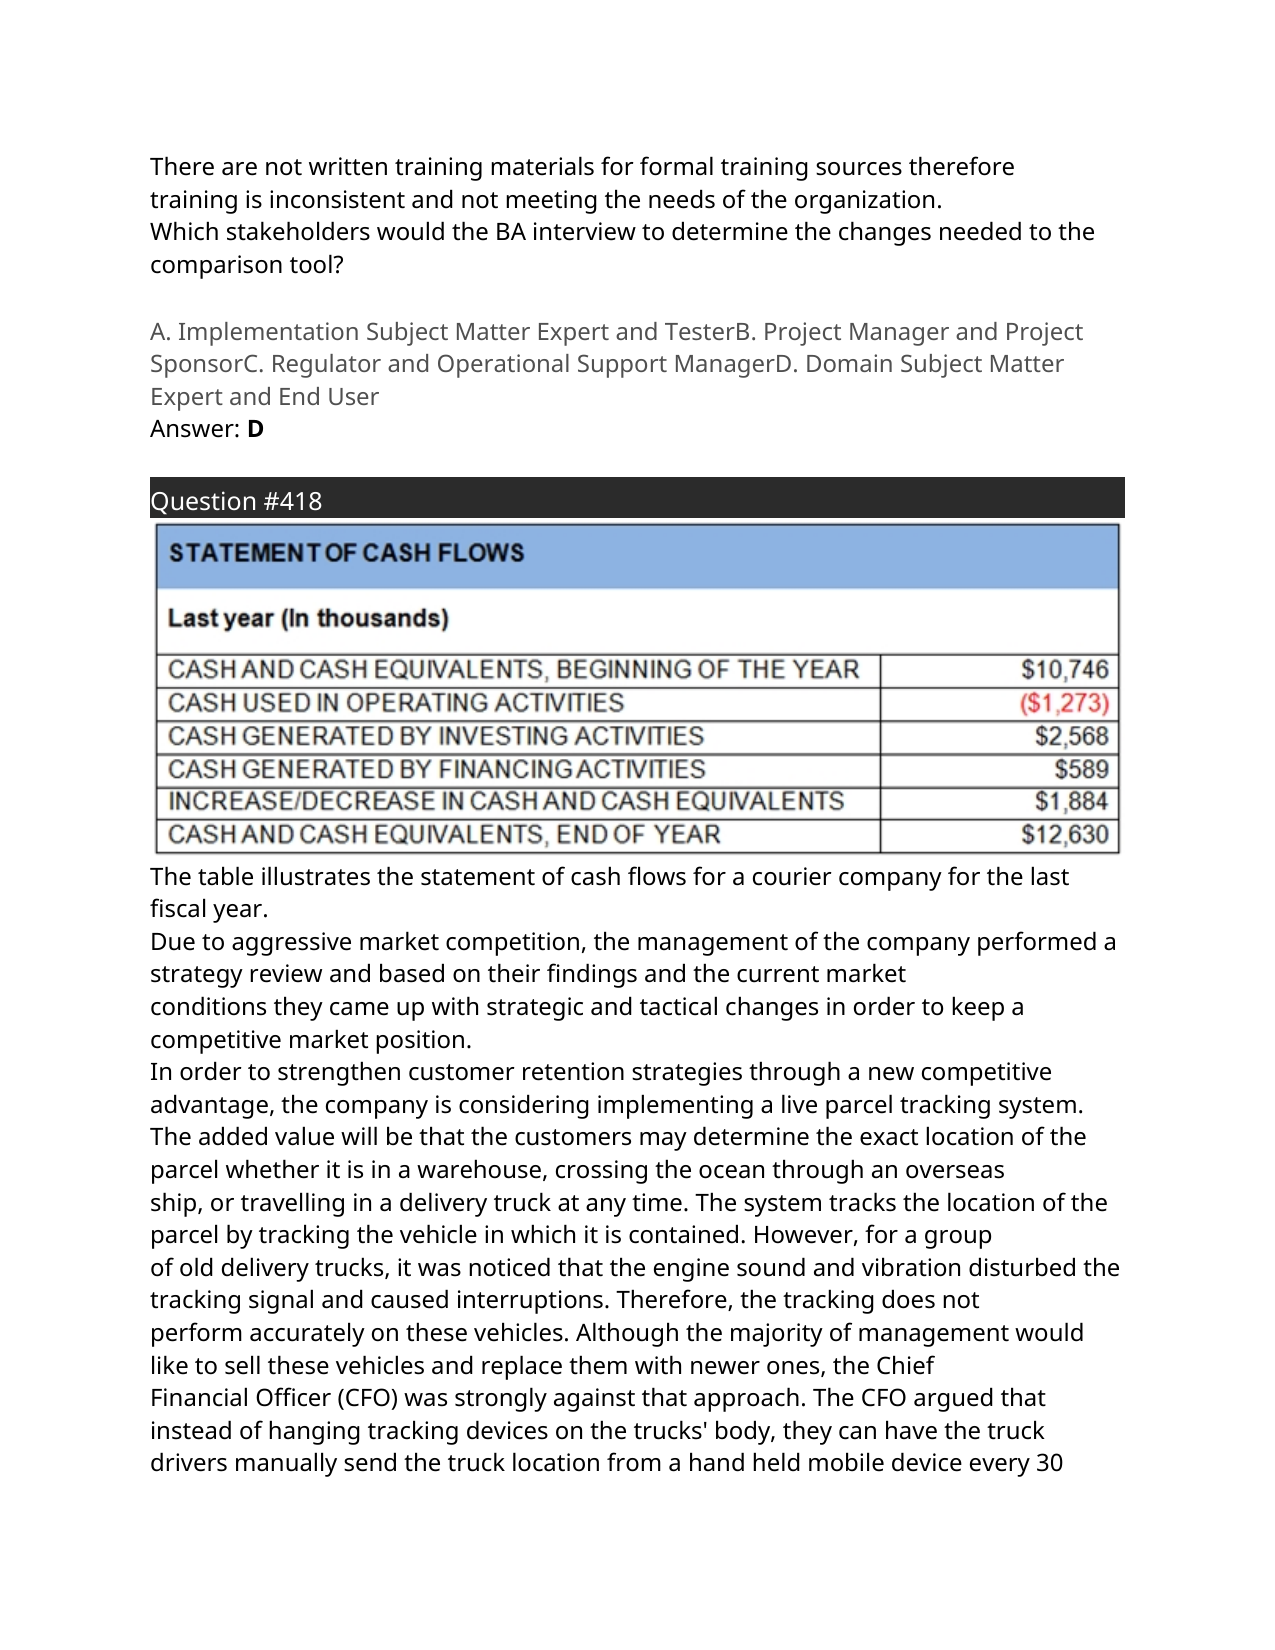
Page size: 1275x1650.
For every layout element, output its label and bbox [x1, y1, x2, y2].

picture [150, 518, 1125, 860]
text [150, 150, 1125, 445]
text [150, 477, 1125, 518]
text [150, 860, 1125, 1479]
